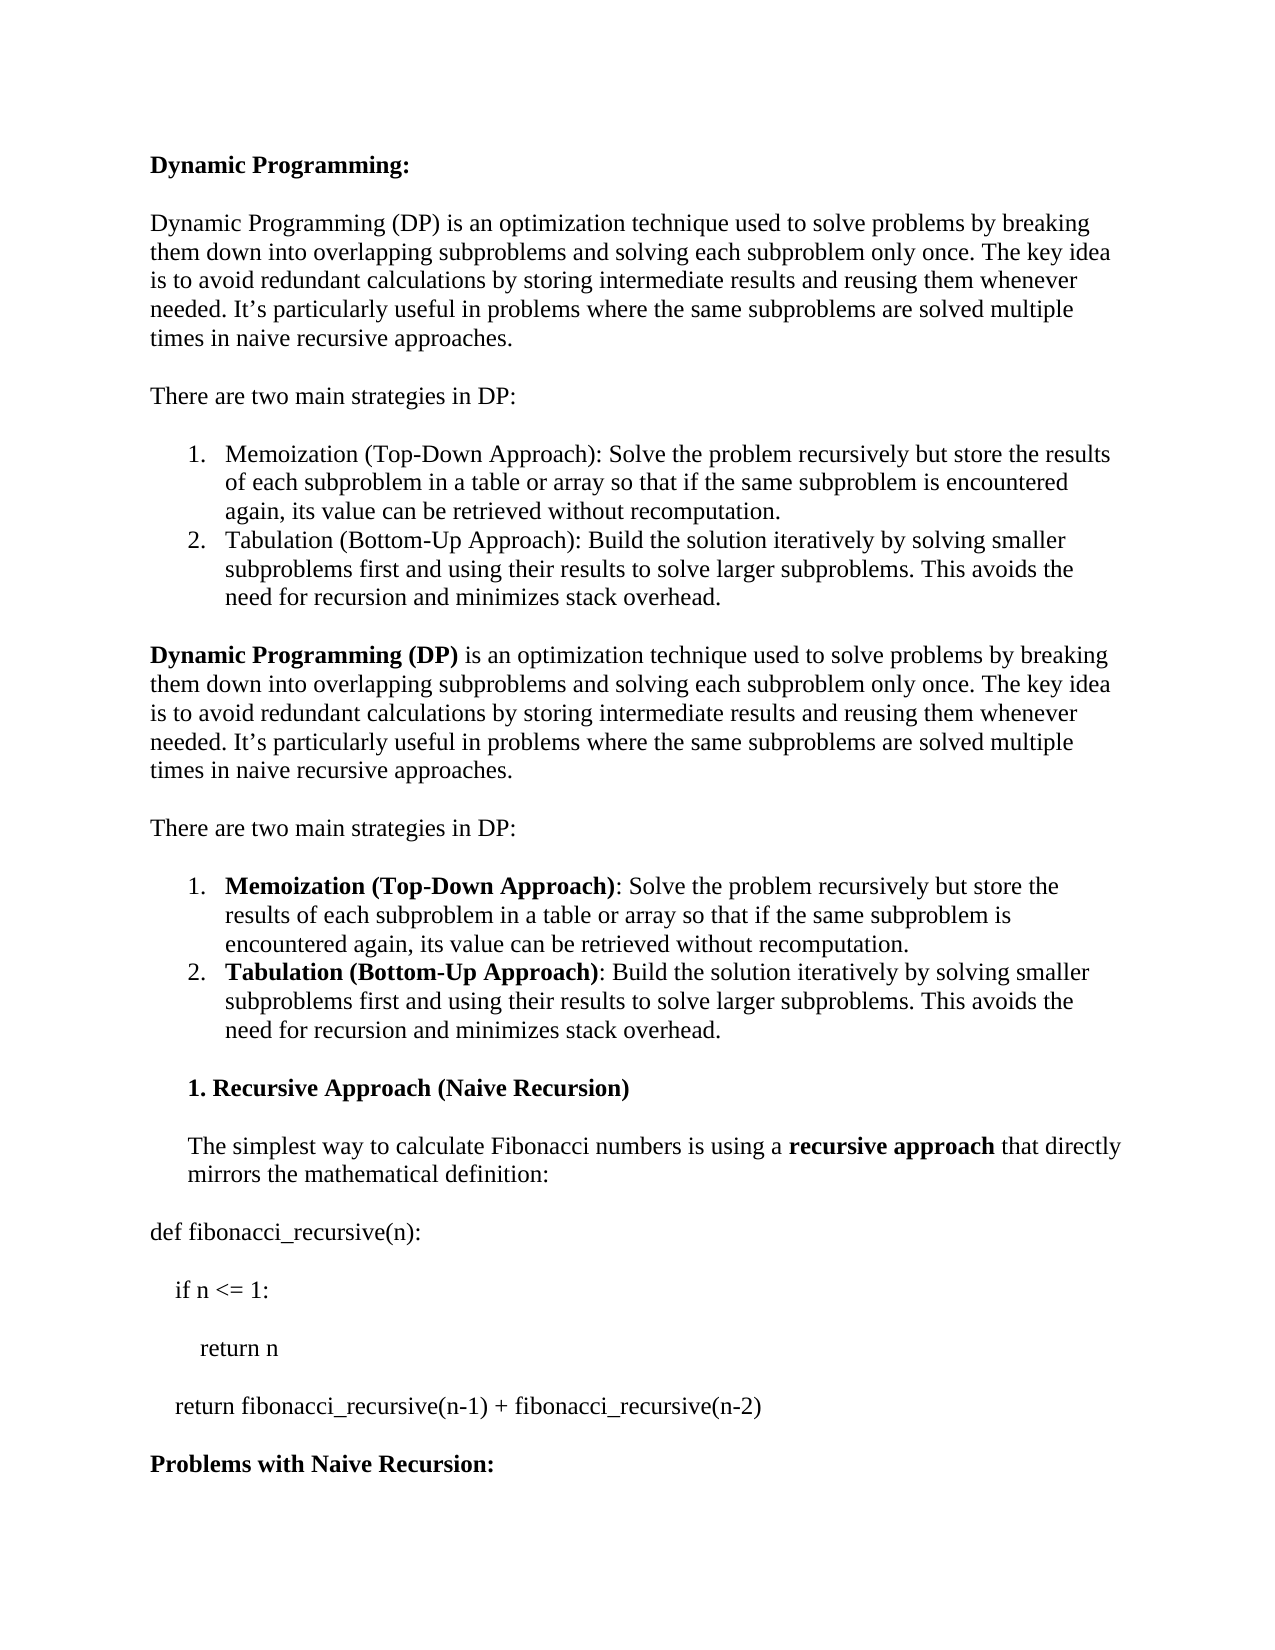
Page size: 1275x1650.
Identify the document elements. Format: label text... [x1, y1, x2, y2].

text There are two main strategies in DP: [150, 381, 1125, 409]
text 1. Recursive Approach (Naive Recursion) [187, 1073, 1125, 1102]
text return fibonacci_recursive(n-1) + fibonacci_recursive(n-2) [150, 1391, 1125, 1420]
text There are two main strategies in DP: [150, 813, 1125, 842]
text def fibonacci_recursive(n): [150, 1217, 1125, 1246]
list Memoization (Top-Down Approach): Solve the problem recursively but store the results of each subproblem in a table or array so that if the same subproblem is encountered again, its value can be retrieved without recomputation. [187, 439, 1125, 525]
text Dynamic Programming: [150, 150, 1125, 179]
text Dynamic Programming (DP) is an optimization technique used to solve problems by breaking them down into overlapping subproblems and solving each subproblem only once. The key idea is to avoid redundant calculations by storing intermediate results and reusing them whenever needed. It’s particularly useful in problems where the same subproblems are solved multiple times in naive recursive approaches. [150, 208, 1125, 352]
text if n <= 1: [150, 1275, 1125, 1304]
list Memoization (Top-Down Approach): Solve the problem recursively but store the results of each subproblem in a table or array so that if the same subproblem is encountered again, its value can be retrieved without recomputation. [187, 871, 1125, 957]
text The simplest way to calculate Fibonacci numbers is using a recursive approach that directly mirrors the mathematical definition: [187, 1131, 1125, 1188]
list Tabulation (Bottom-Up Approach): Build the solution iteratively by solving smaller subproblems first and using their results to solve larger subproblems. This avoids the need for recursion and minimizes stack overhead. [187, 525, 1125, 611]
text return n [150, 1333, 1125, 1362]
list Tabulation (Bottom-Up Approach): Build the solution iteratively by solving smaller subproblems first and using their results to solve larger subproblems. This avoids the need for recursion and minimizes stack overhead. [187, 957, 1125, 1044]
text Dynamic Programming (DP) is an optimization technique used to solve problems by breaking them down into overlapping subproblems and solving each subproblem only once. The key idea is to avoid redundant calculations by storing intermediate results and reusing them whenever needed. It’s particularly useful in problems where the same subproblems are solved multiple times in naive recursive approaches. [150, 640, 1125, 784]
text Problems with Naive Recursion: [150, 1449, 1125, 1478]
